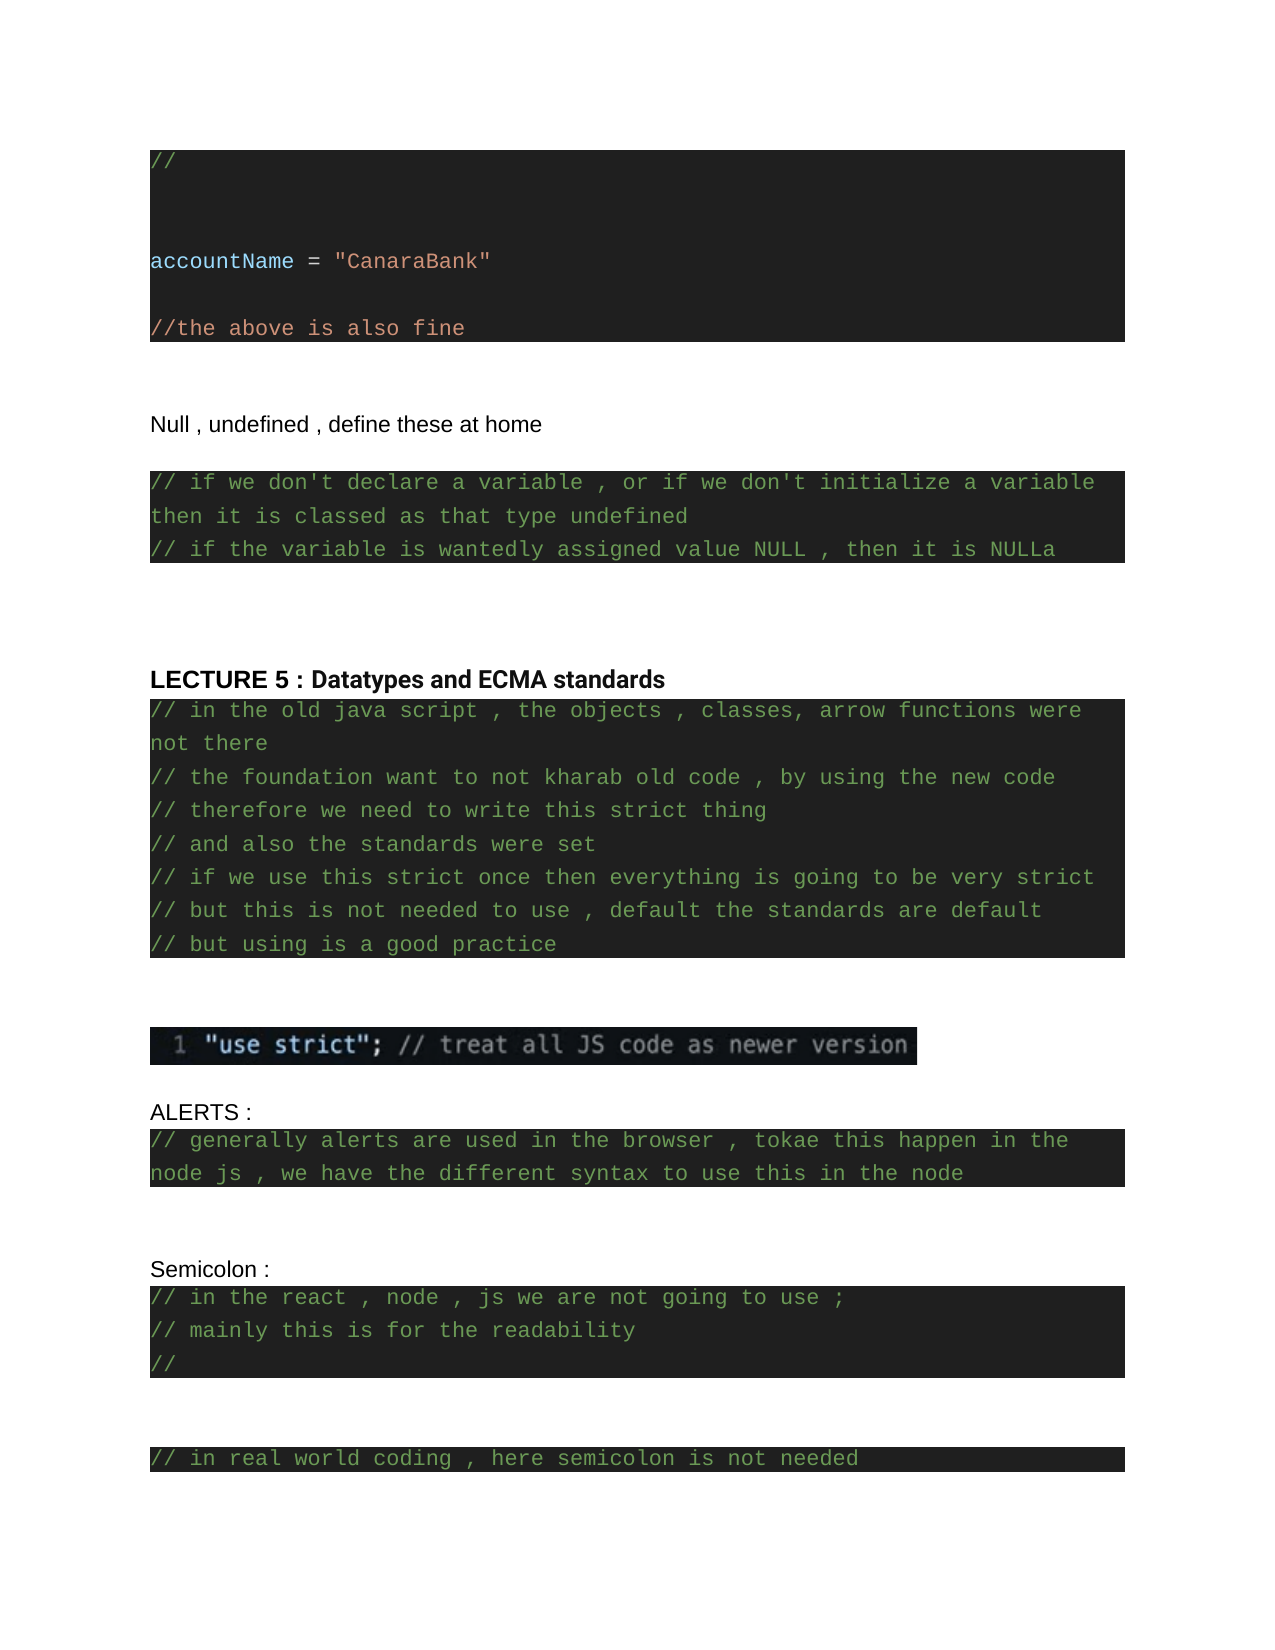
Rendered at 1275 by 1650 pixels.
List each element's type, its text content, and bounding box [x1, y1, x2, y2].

text accountName = "CanaraBank" [150, 250, 1125, 275]
text // in the old java script , the objects , classes, arrow functions were not there [150, 699, 1125, 757]
text // if we use this strict once then everything is going to be very strict [150, 866, 1125, 891]
text // [150, 1353, 1125, 1378]
text // the foundation want to not kharab old code , by using the new code [150, 766, 1125, 791]
text // generally alerts are used in the browser , tokae this happen in the node js , we have the different syntax to use this in the node [150, 1129, 1125, 1187]
text // mainly this is for the readability [150, 1320, 1125, 1344]
text // if the variable is wantedly assigned value NULL , then it is NULLa [150, 538, 1125, 563]
text Semicolon : [150, 1256, 1125, 1282]
text // in real world coding , here semicolon is not needed [150, 1447, 1125, 1472]
text // but this is not needed to use , default the standards are default [150, 900, 1125, 924]
text // therefore we need to write this strict thing [150, 799, 1125, 824]
text // but using is a good practice [150, 933, 1125, 958]
text //the above is also fine [150, 317, 1125, 342]
text // in the react , node , js we are not going to use ; [150, 1286, 1125, 1311]
text ALERTS : [150, 1098, 1125, 1125]
text // [150, 150, 1125, 175]
text // if we don't declare a variable , or if we don't initialize a variable then it is classed as that type undefined [150, 471, 1125, 530]
text LECTURE 5 : Datatypes and ECMA standards [150, 665, 1125, 695]
text Null , undefined , define these at home [150, 411, 1125, 437]
text // and also the standards were set [150, 833, 1125, 858]
picture [150, 1027, 918, 1065]
